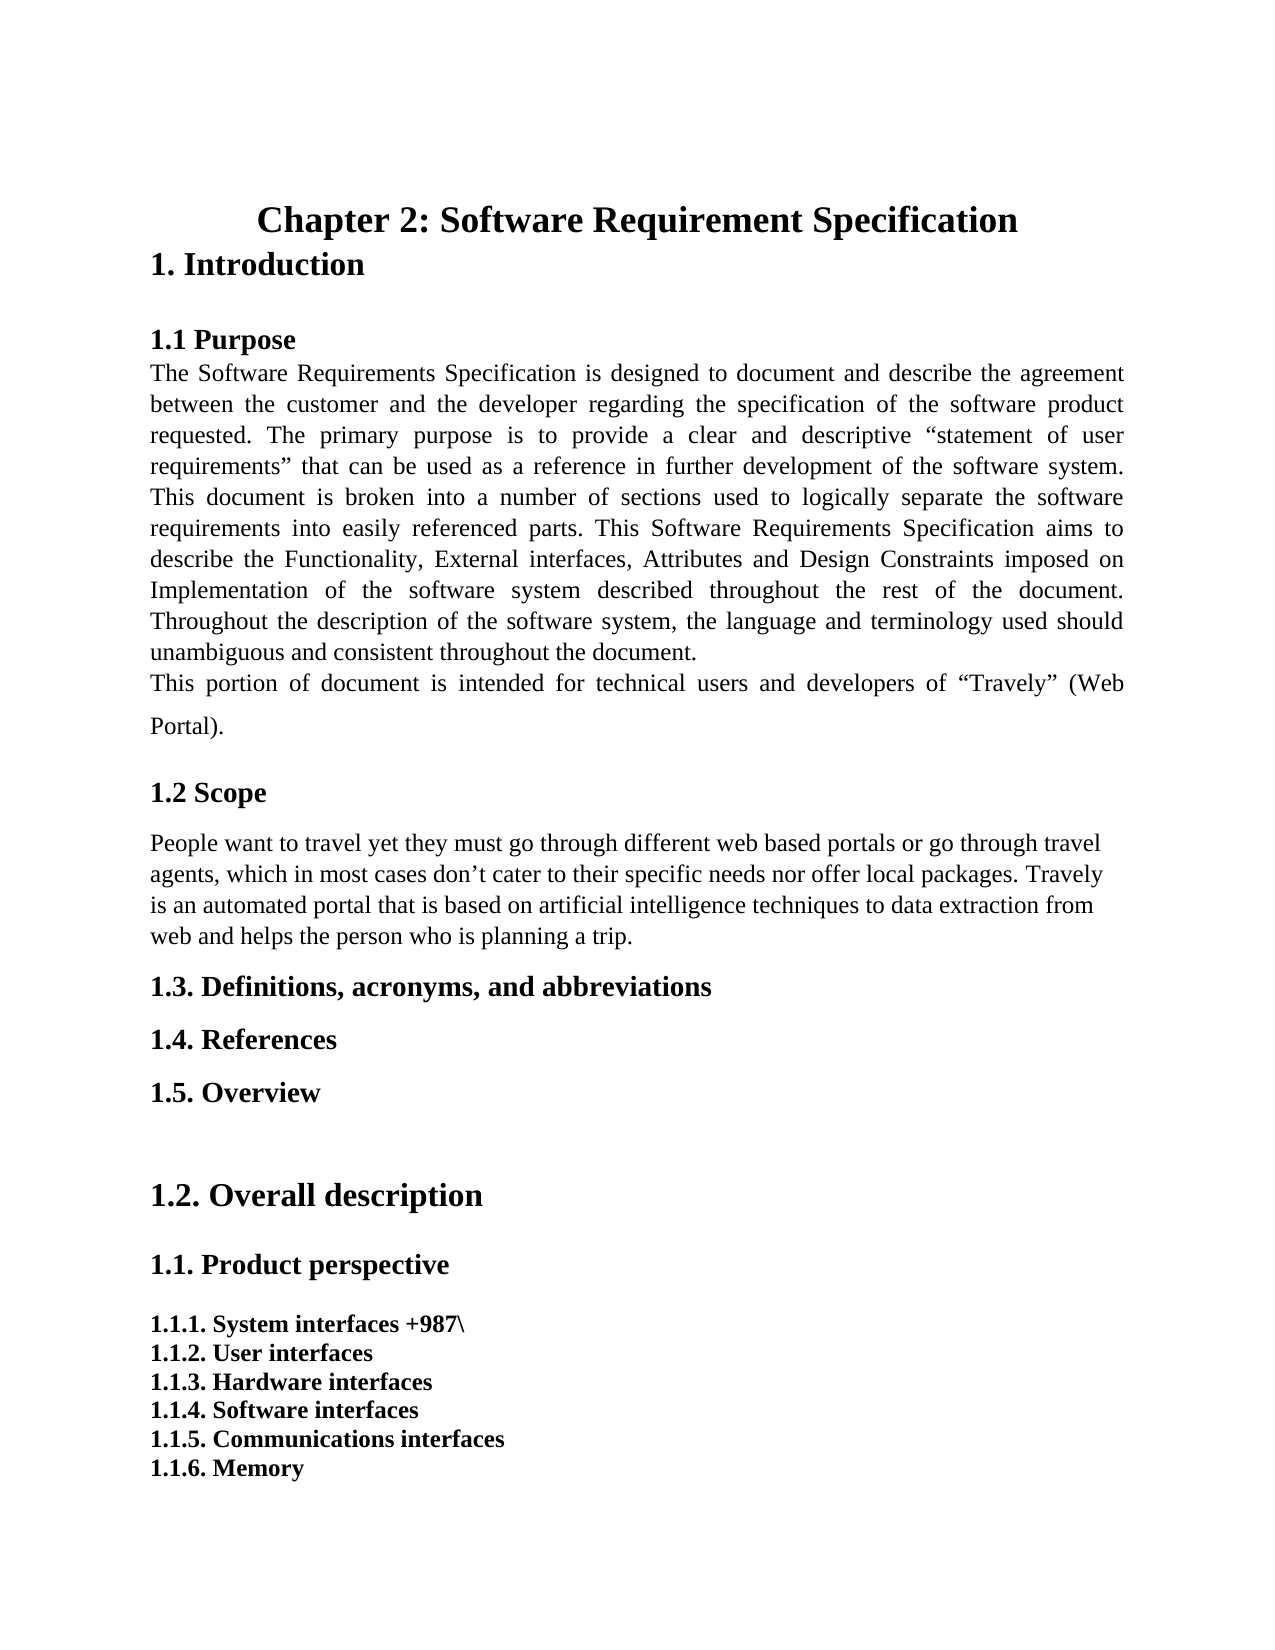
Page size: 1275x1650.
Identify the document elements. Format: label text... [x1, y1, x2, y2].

text 1. Introduction [150, 244, 1125, 283]
text 1.5. Overview [150, 1075, 1125, 1108]
text 1.3. Definitions, acronyms, and abbreviations [150, 969, 1125, 1003]
text 1.1.2. User interfaces [150, 1338, 1125, 1367]
text 1.1.4. Software interfaces [150, 1396, 1125, 1424]
text 1.1 Purpose [150, 322, 1125, 355]
text 1.2 Scope [150, 775, 1125, 809]
text Chapter 2: Software Requirement Specification [150, 198, 1125, 241]
text People want to travel yet they must go through different web based portals or go through travel agents, which in most cases don’t cater to their specific needs nor offer local packages. Travely is an automated portal that is based on artificial intelligence techniques to data extraction from web and helps the person who is planning a trip. [150, 828, 1125, 950]
text 1.1. Product perspective [150, 1247, 1125, 1281]
text 1.4. References [150, 1022, 1125, 1055]
text 1.2. Overall description [150, 1175, 1125, 1213]
text 1.1.3. Hardware interfaces [150, 1367, 1125, 1396]
text 1.1.1. System interfaces +987\ [150, 1309, 1125, 1338]
text 1.1.6. Memory [150, 1453, 1125, 1482]
text The Software Requirements Specification is designed to document and describe the agreement between the customer and the developer regarding the specification of the software product requested. The primary purpose is to provide a clear and descriptive “statement of user requirements” that can be used as a reference in further development of the software system. This document is broken into a number of sections used to logically separate the software requirements into easily referenced parts. This Software Requirements Specification aims to describe the Functionality, External interfaces, Attributes and Design Constraints imposed on Implementation of the software system described throughout the rest of the document. Throughout the description of the software system, the language and terminology used should unambiguous and consistent throughout the document. [150, 358, 1125, 666]
list This portion of document is intended for technical users and developers of “Travely” (Web Portal). [150, 668, 1125, 740]
text 1.1.5. Communications interfaces [150, 1424, 1125, 1453]
